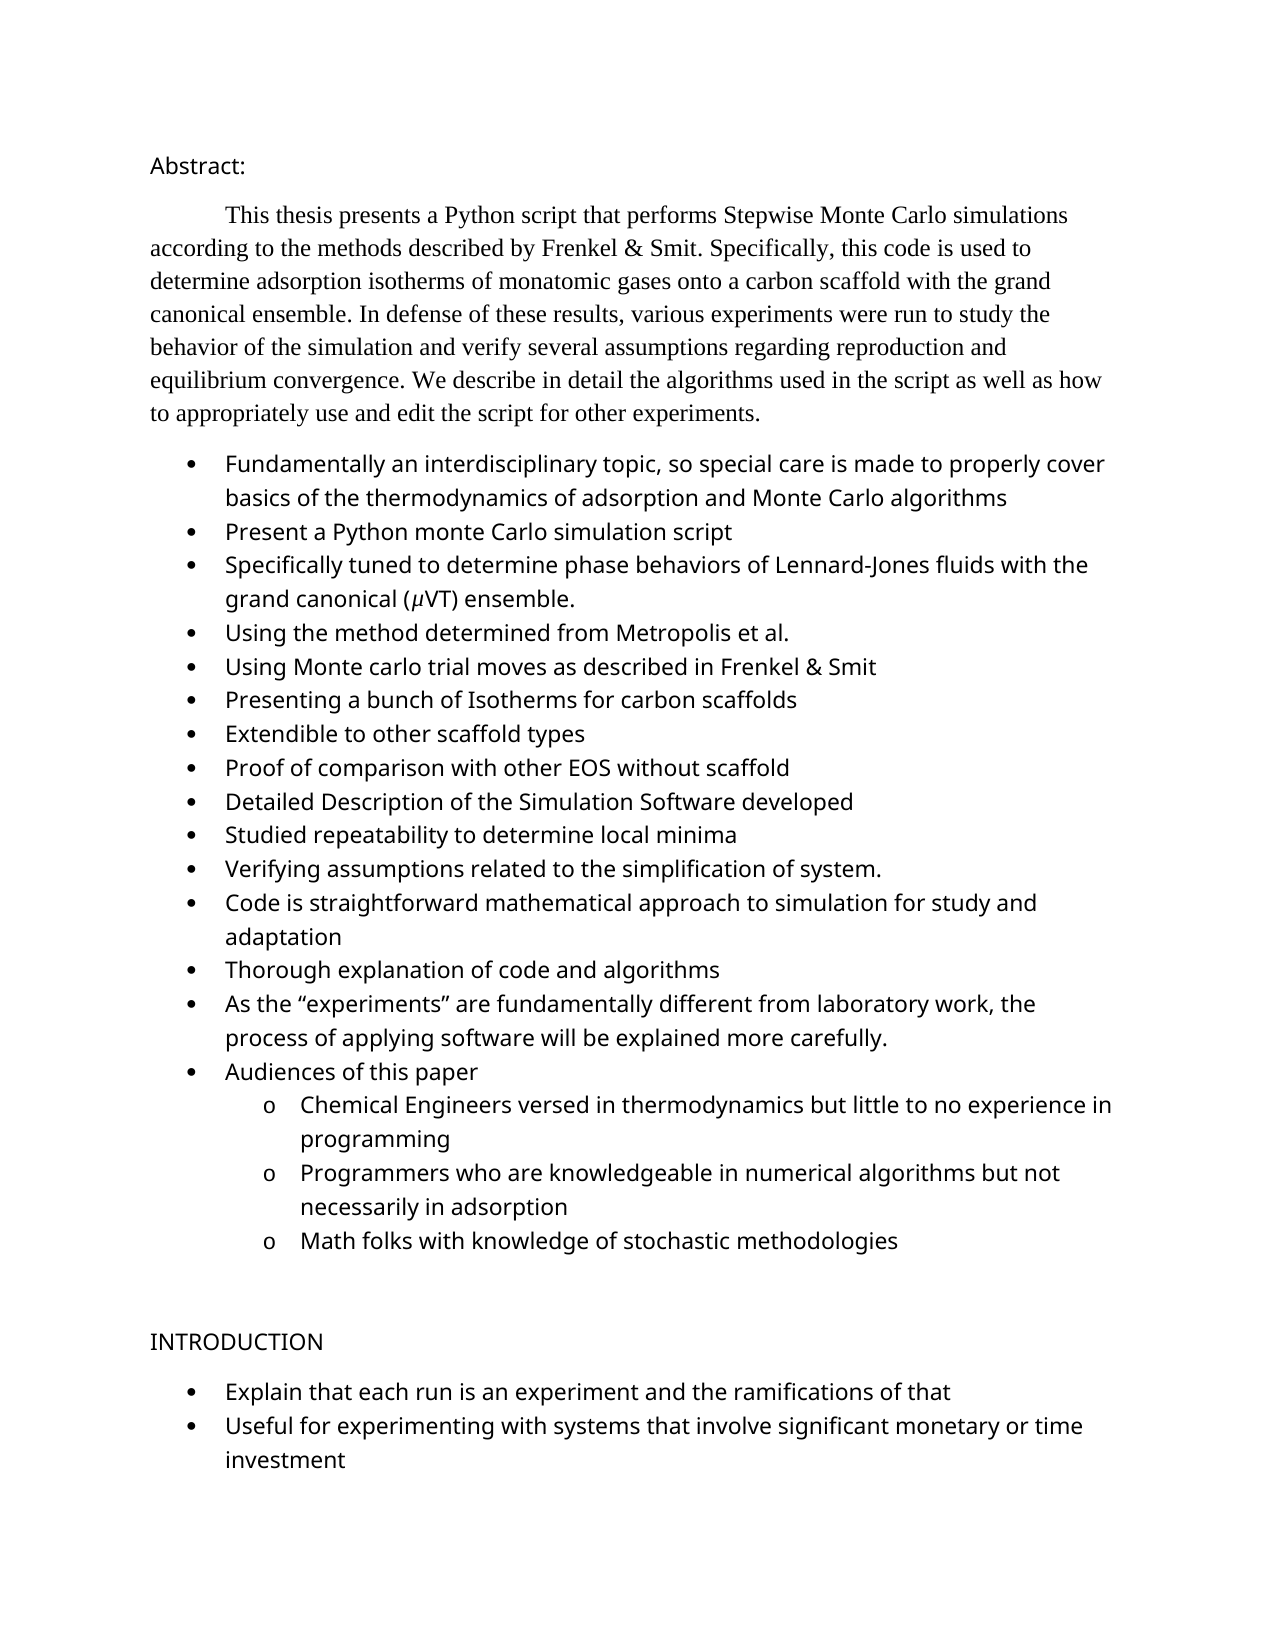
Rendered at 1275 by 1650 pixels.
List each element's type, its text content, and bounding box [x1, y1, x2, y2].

list As the “experiments” are fundamentally different from laboratory work, the process of applying software will be explained more carefully. [187, 988, 1125, 1053]
list Detailed Description of the Simulation Software developed [187, 786, 1125, 817]
list Using the method determined from Metropolis et al. [187, 617, 1125, 648]
list Presenting a bunch of Isotherms for carbon scaffolds [187, 684, 1125, 716]
list Thorough explanation of code and algorithms [187, 954, 1125, 986]
text Abstract: [150, 150, 1125, 181]
list Fundamentally an interdisciplinary topic, so special care is made to properly cover basics of the thermodynamics of adsorption and Monte Carlo algorithms [187, 448, 1125, 513]
list Useful for experimenting with systems that involve significant monetary or time investment [187, 1410, 1125, 1475]
list Present a Python monte Carlo simulation script [187, 516, 1125, 547]
list Studied repeatability to determine local minima [187, 819, 1125, 851]
text INTRODUCTION [150, 1326, 1125, 1357]
list Using Monte carlo trial moves as described in Frenkel & Smit [187, 651, 1125, 682]
list Chemical Engineers versed in thermodynamics but little to no experience in programming [262, 1089, 1125, 1154]
text This thesis presents a Python script that performs Stepwise Monte Carlo simulations according to the methods described by Frenkel & Smit. Specifically, this code is used to determine adsorption isotherms of monatomic gases onto a carbon scaffold with the grand canonical ensemble. In defense of these results, various experiments were run to study the behavior of the simulation and verify several assumptions regarding reproduction and equilibrium convergence. We describe in detail the algorithms used in the script as well as how to appropriately use and edit the script for other experiments. [150, 200, 1125, 427]
list Proof of comparison with other EOS without scaffold [187, 752, 1125, 783]
list Code is straightforward mathematical approach to simulation for study and adaptation [187, 887, 1125, 952]
list Programmers who are knowledgeable in numerical algorithms but not necessarily in adsorption [262, 1157, 1125, 1222]
list Explain that each run is an experiment and the ramifications of that [187, 1376, 1125, 1407]
list Math folks with knowledge of stochastic methodologies [262, 1225, 1125, 1256]
list Verifying assumptions related to the simplification of system. [187, 853, 1125, 884]
list Specifically tuned to determine phase behaviors of Lennard-Jones fluids with the grand canonical (VT) ensemble. [187, 549, 1125, 614]
list Extendible to other scaffold types [187, 718, 1125, 749]
list Audiences of this paper [187, 1056, 1125, 1087]
